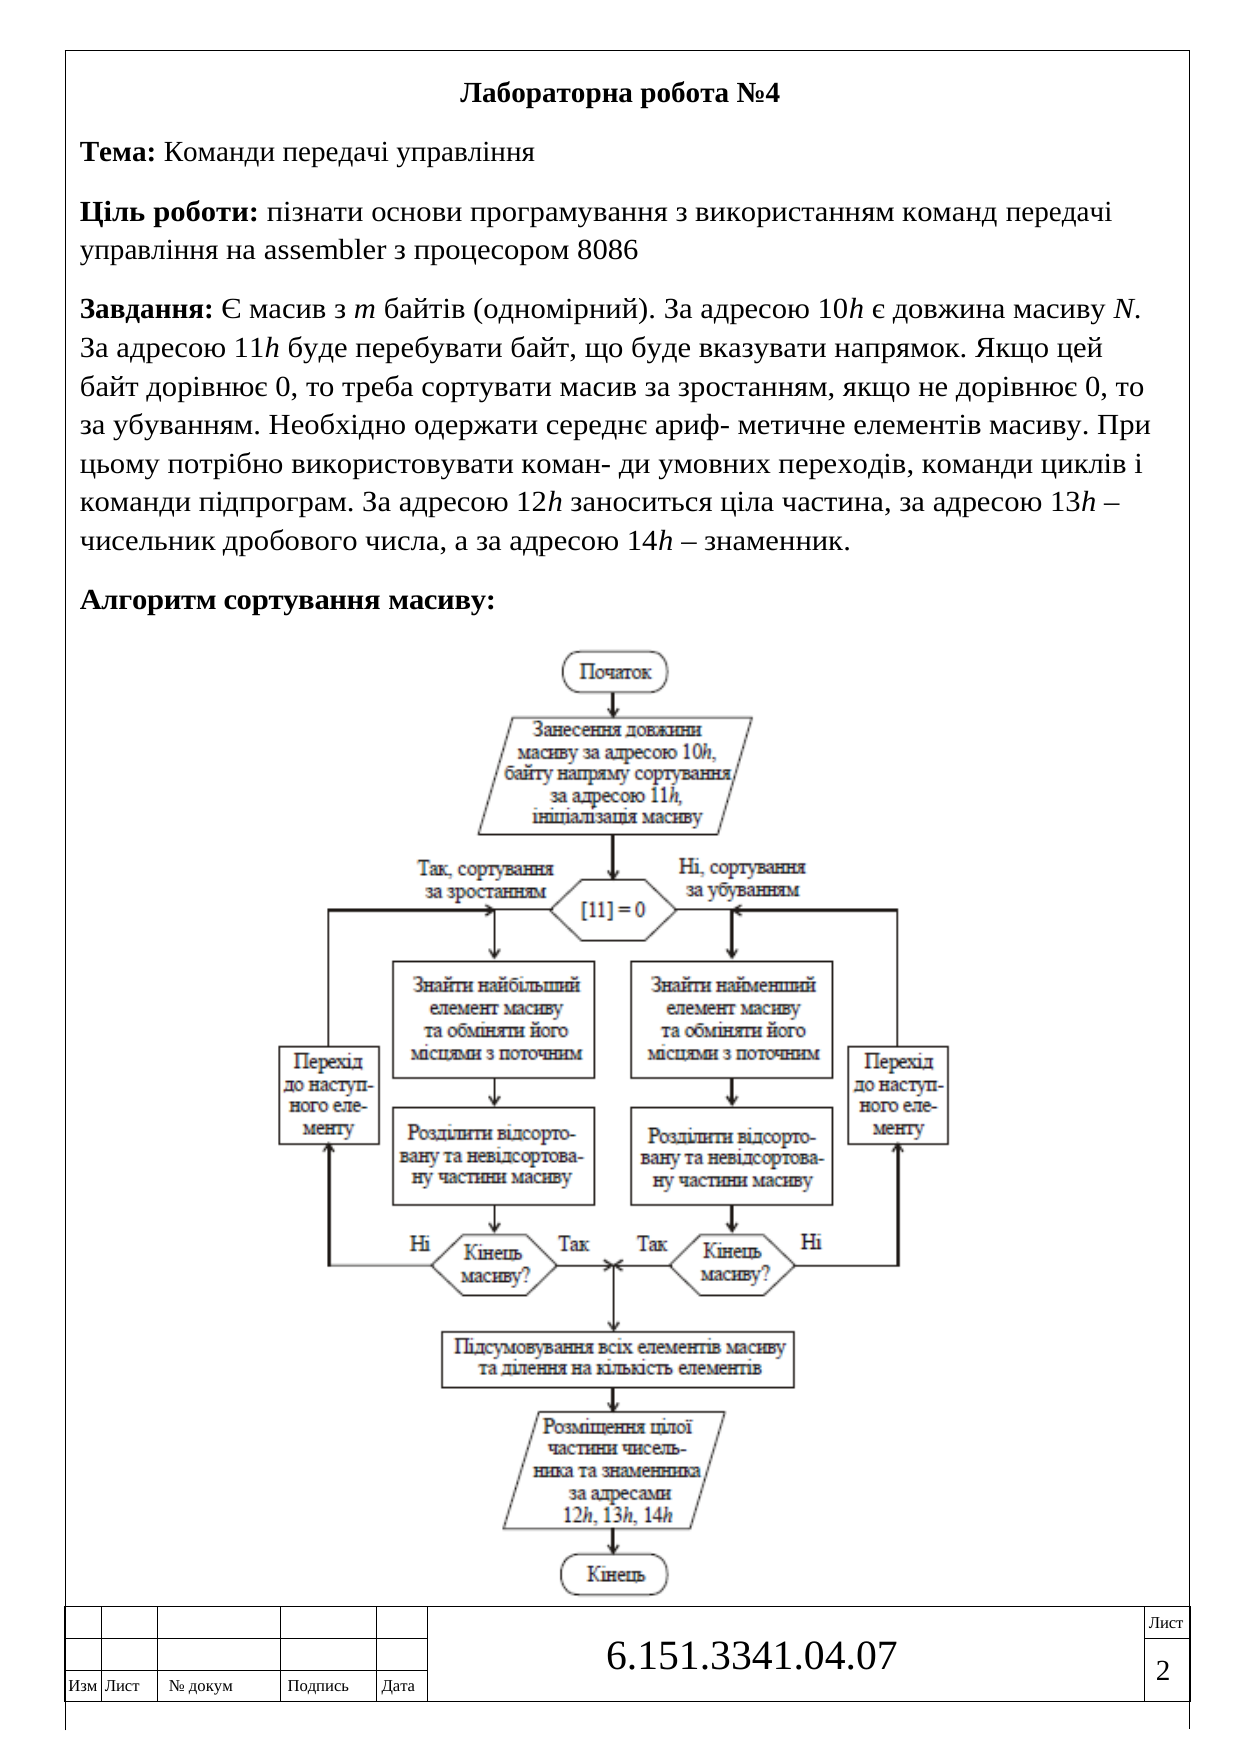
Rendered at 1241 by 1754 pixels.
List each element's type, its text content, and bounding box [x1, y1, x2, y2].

text Ціль роботи: пізнати основи програмування з використанням команд передачі управління на assembler з процесором 8086 [79, 194, 1161, 266]
text Тема: Команди передачі управління [79, 134, 1161, 168]
text Завдання: Є масив з m байтів (одномірний). За адресою 10h є довжина масиву N. За адресою 11h буде перебувати байт, що буде вказувати напрямок. Якщо цей байт дорівнює 0, то треба сортувати масив за зростанням, якщо не дорівнює 0, то за убуванням. Необхідно одержати середнє ариф- метичне елементів масиву. При цьому потрібно використовувати коман- ди умовних переходів, команди циклів і команди підпрограм. За адресою 12h заноситься ціла частина, за адресою 13h – чисельник дробового числа, а за адресою 14h – знаменник. [79, 292, 1161, 556]
text Лабораторна робота №4 [79, 75, 1161, 108]
text Алгоритм сортування масиву: [79, 582, 1161, 616]
